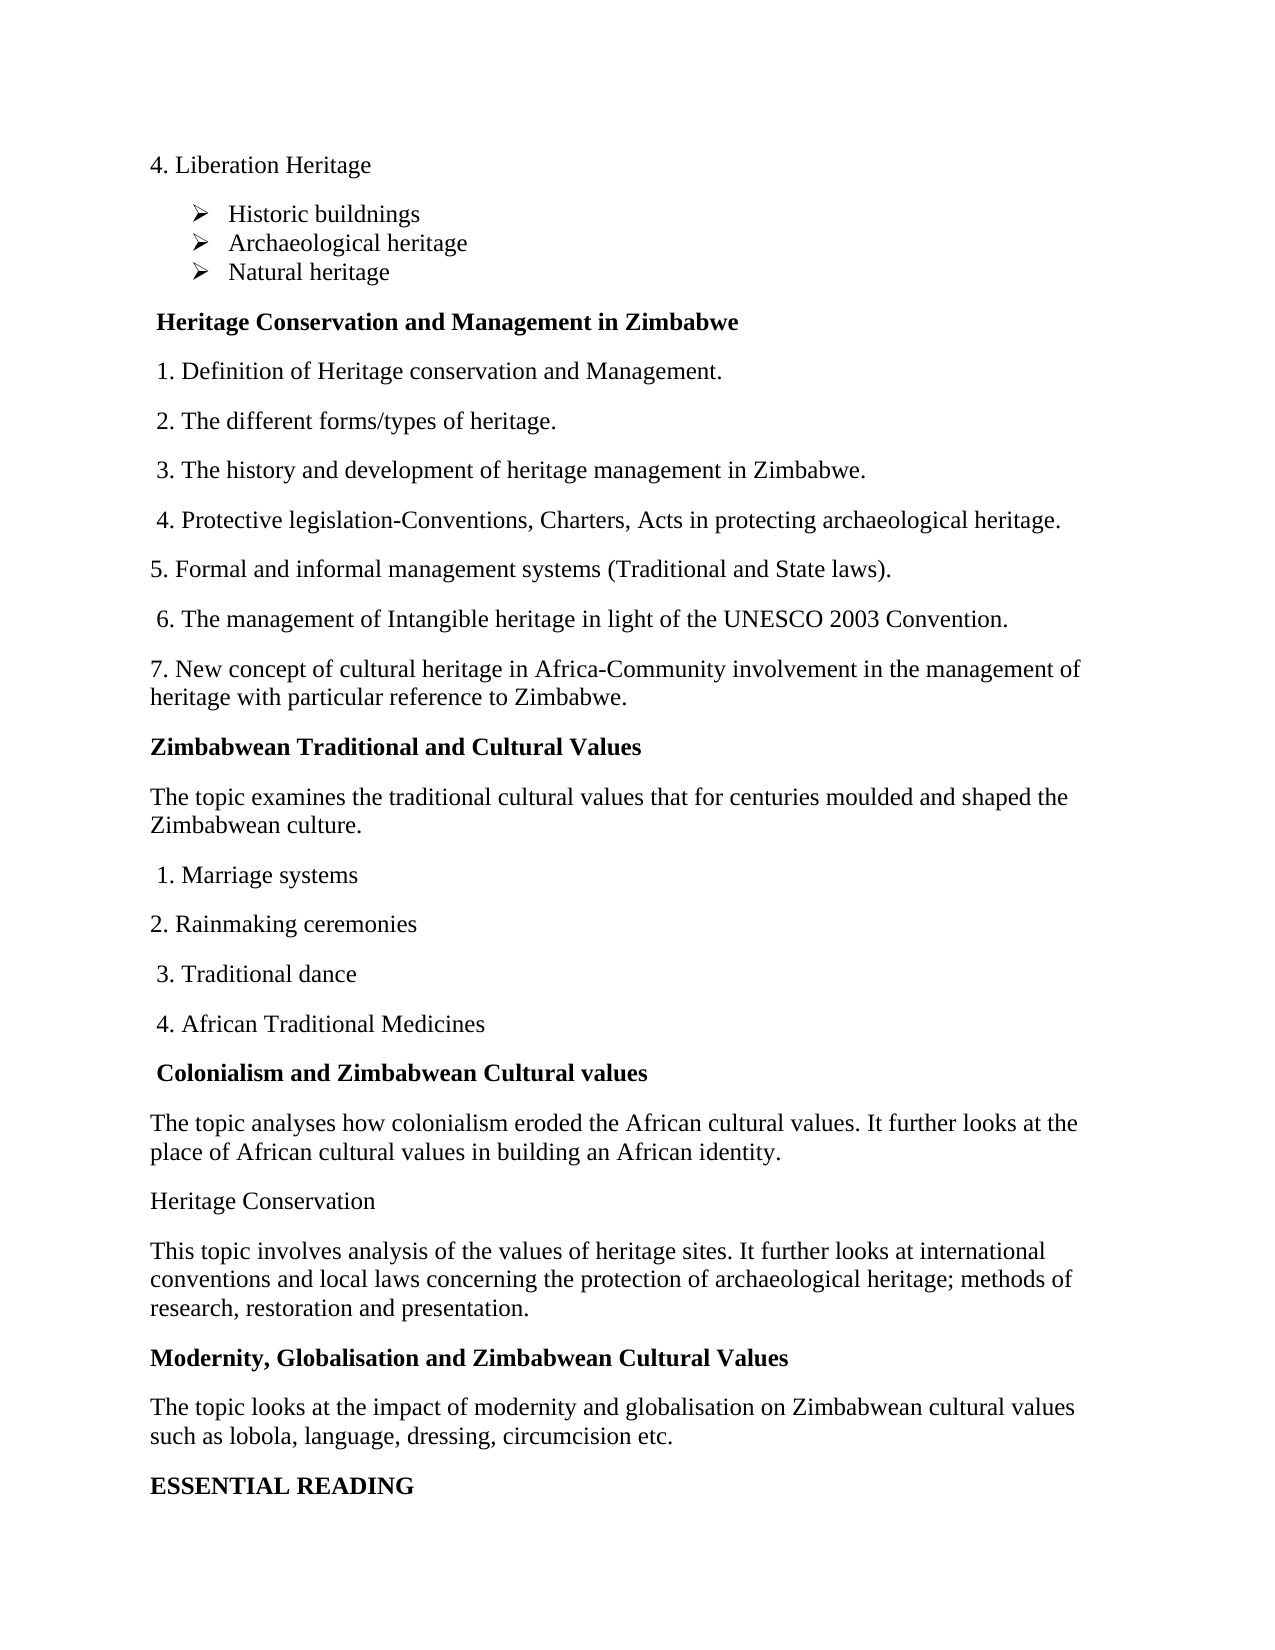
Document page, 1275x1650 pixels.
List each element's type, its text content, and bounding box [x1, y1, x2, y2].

text Heritage Conservation and Management in Zimbabwe [150, 307, 1125, 335]
text 4. Protective legislation-Conventions, Charters, Acts in protecting archaeological heritage. [150, 505, 1125, 534]
text 1. Definition of Heritage conservation and Management. [150, 356, 1125, 385]
text Modernity, Globalisation and Zimbabwean Cultural Values [150, 1343, 1125, 1372]
list Natural heritage [191, 257, 1125, 286]
text 2. The different forms/types of heritage. [150, 406, 1125, 434]
text 3. The history and development of heritage management in Zimbabwe. [150, 455, 1125, 484]
list Historic buildnings [191, 199, 1125, 228]
text The topic analyses how colonialism eroded the African cultural values. It further looks at the place of African cultural values in building an African identity. [150, 1108, 1125, 1165]
text Heritage Conservation [150, 1186, 1125, 1215]
list Archaeological heritage [191, 228, 1125, 257]
text 1. Marriage systems [150, 860, 1125, 889]
text 6. The management of Intangible heritage in light of the UNESCO 2003 Convention. [150, 604, 1125, 633]
text ESSENTIAL READING [150, 1471, 1125, 1499]
text The topic examines the traditional cultural values that for centuries moulded and shaped the Zimbabwean culture. [150, 782, 1125, 839]
text 5. Formal and informal management systems (Traditional and State laws). [150, 554, 1125, 583]
text This topic involves analysis of the values of heritage sites. It further looks at international conventions and local laws concerning the protection of archaeological heritage; methods of research, restoration and presentation. [150, 1236, 1125, 1322]
text 3. Traditional dance [150, 959, 1125, 988]
text 2. Rainmaking ceremonies [150, 909, 1125, 938]
text 4. African Traditional Medicines [150, 1009, 1125, 1037]
text Colonialism and Zimbabwean Cultural values [150, 1058, 1125, 1087]
text 7. New concept of cultural heritage in Africa-Community involvement in the management of heritage with particular reference to Zimbabwe. [150, 654, 1125, 711]
text The topic looks at the impact of modernity and globalisation on Zimbabwean cultural values such as lobola, language, dressing, circumcision etc. [150, 1392, 1125, 1450]
text 4. Liberation Heritage [150, 150, 1125, 179]
text Zimbabwean Traditional and Cultural Values [150, 732, 1125, 761]
